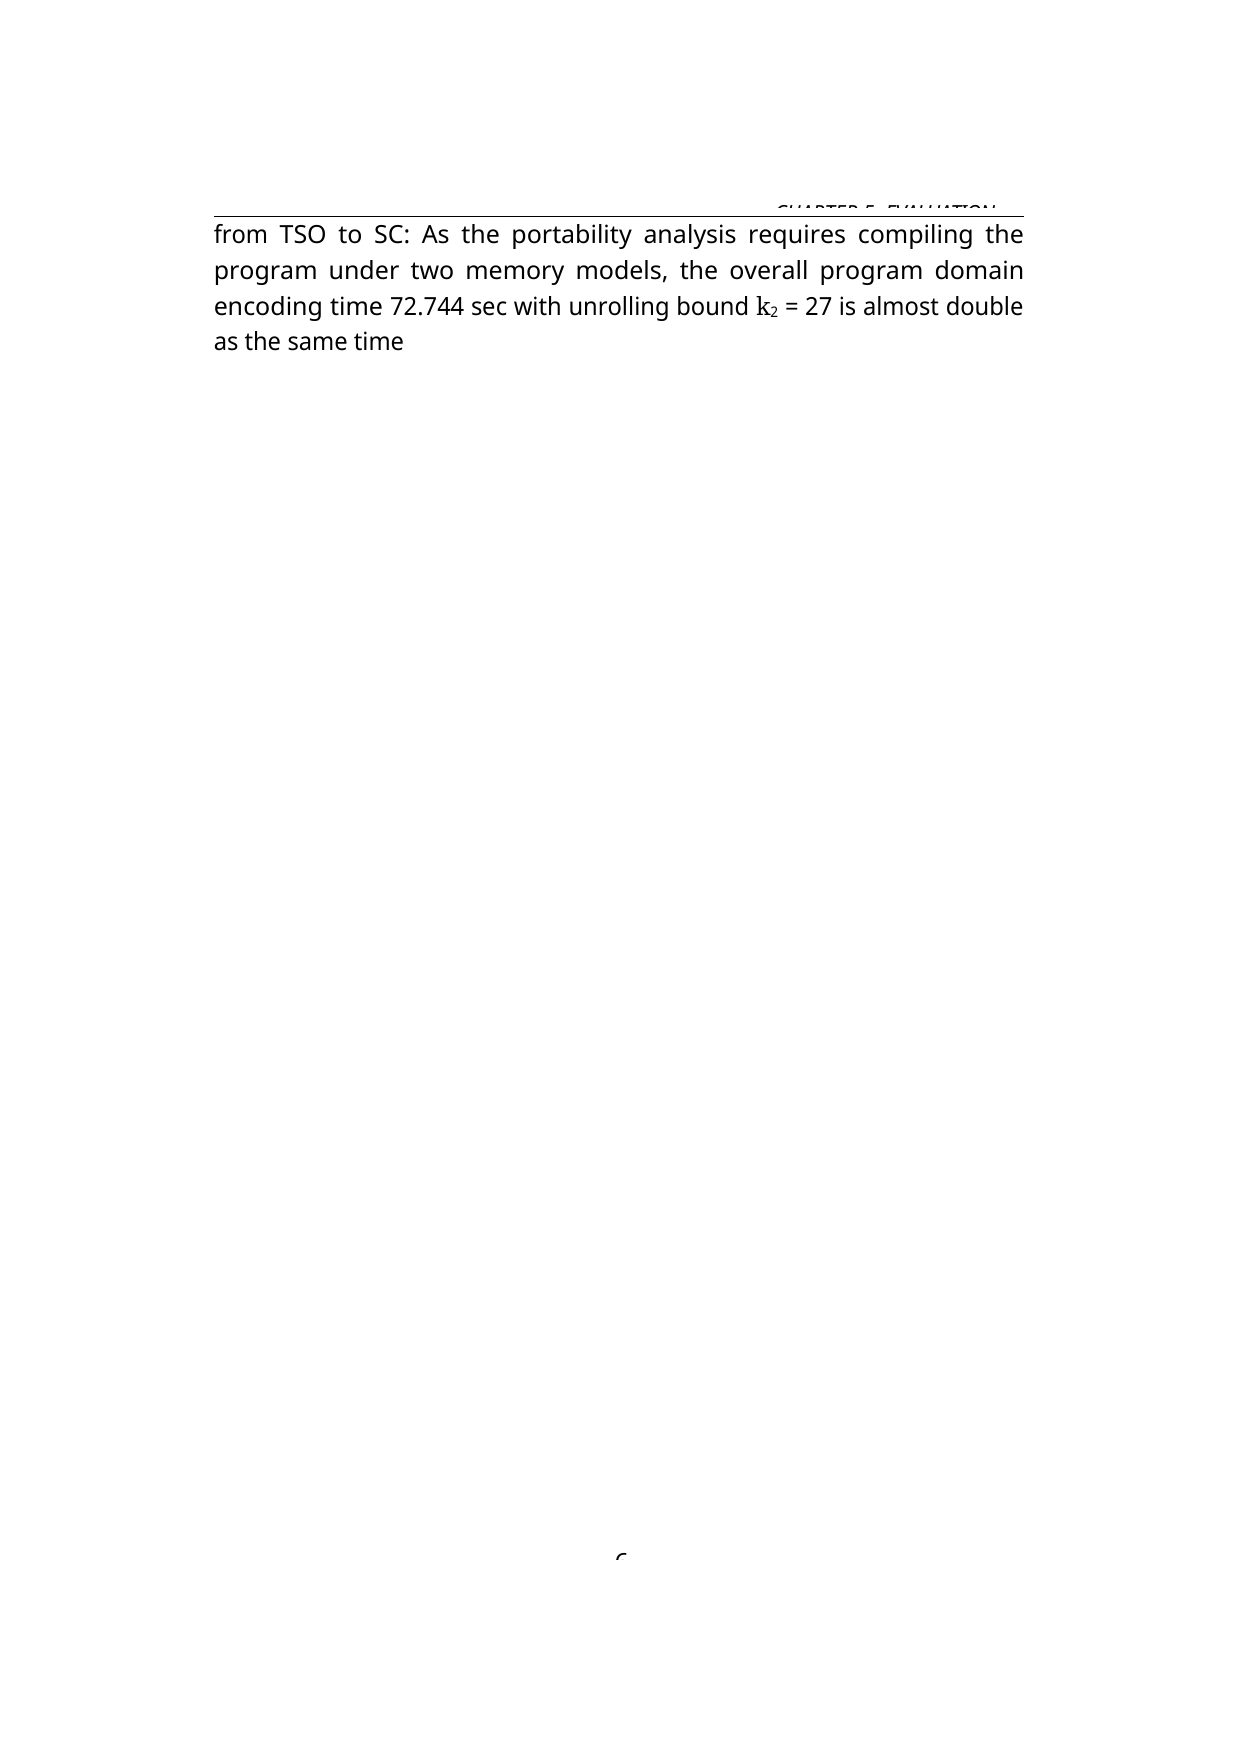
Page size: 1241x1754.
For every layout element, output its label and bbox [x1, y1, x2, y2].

text [213, 217, 1024, 358]
